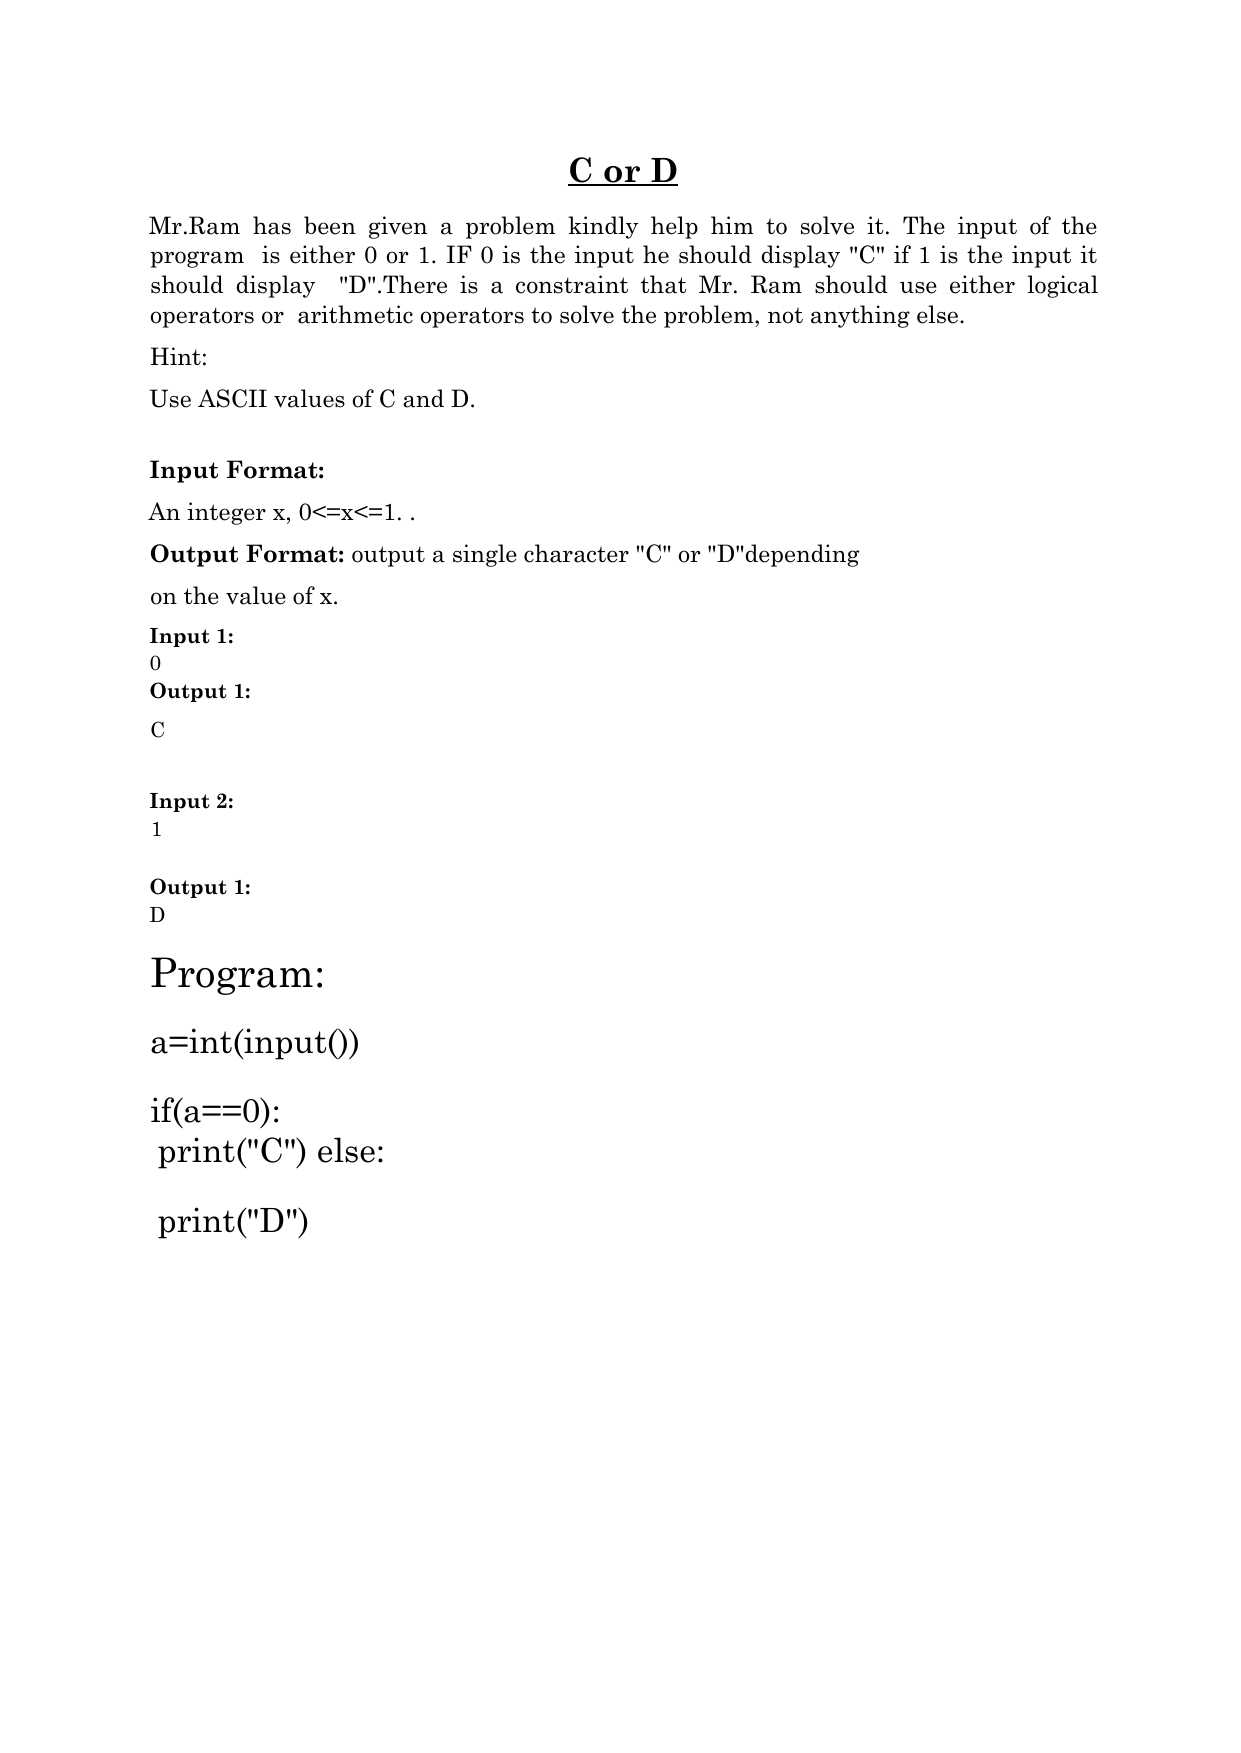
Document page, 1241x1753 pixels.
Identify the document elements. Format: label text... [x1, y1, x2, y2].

text Mr.Ram has been given a problem kindly help him to solve it. The input of the program is either 0 or 1. IF 0 is the input he should display "C" if 1 is the input it should display "D".There is a constraint that Mr. Ram should use either logical operators or arithmetic operators to solve the problem, not anything else. [149, 210, 1099, 328]
text Hint: [149, 342, 1135, 371]
text D [149, 902, 1135, 927]
text print("D") [148, 1199, 1135, 1239]
text 1 [151, 816, 1135, 841]
text Use ASCII values of C and D. [149, 384, 1135, 413]
text if(a==0): [150, 1089, 1135, 1129]
text Input 1: [149, 623, 1135, 648]
text Program: [150, 947, 1135, 996]
text print("C") else: [148, 1129, 1135, 1169]
text Input 2: [149, 788, 1135, 813]
text Output 1: [149, 874, 1135, 899]
text An integer x, 0<=x<=1. . [148, 496, 1135, 525]
text C or D [567, 149, 1135, 189]
text Output 1: [149, 678, 1135, 703]
text Input Format: [149, 454, 1135, 483]
text Output Format: output a single character "C" or "D"depending [149, 539, 1135, 568]
text a=int(input()) [150, 1020, 1135, 1060]
text 0 [149, 650, 1135, 675]
text C [150, 717, 1135, 742]
text on the value of x. [150, 581, 1135, 610]
